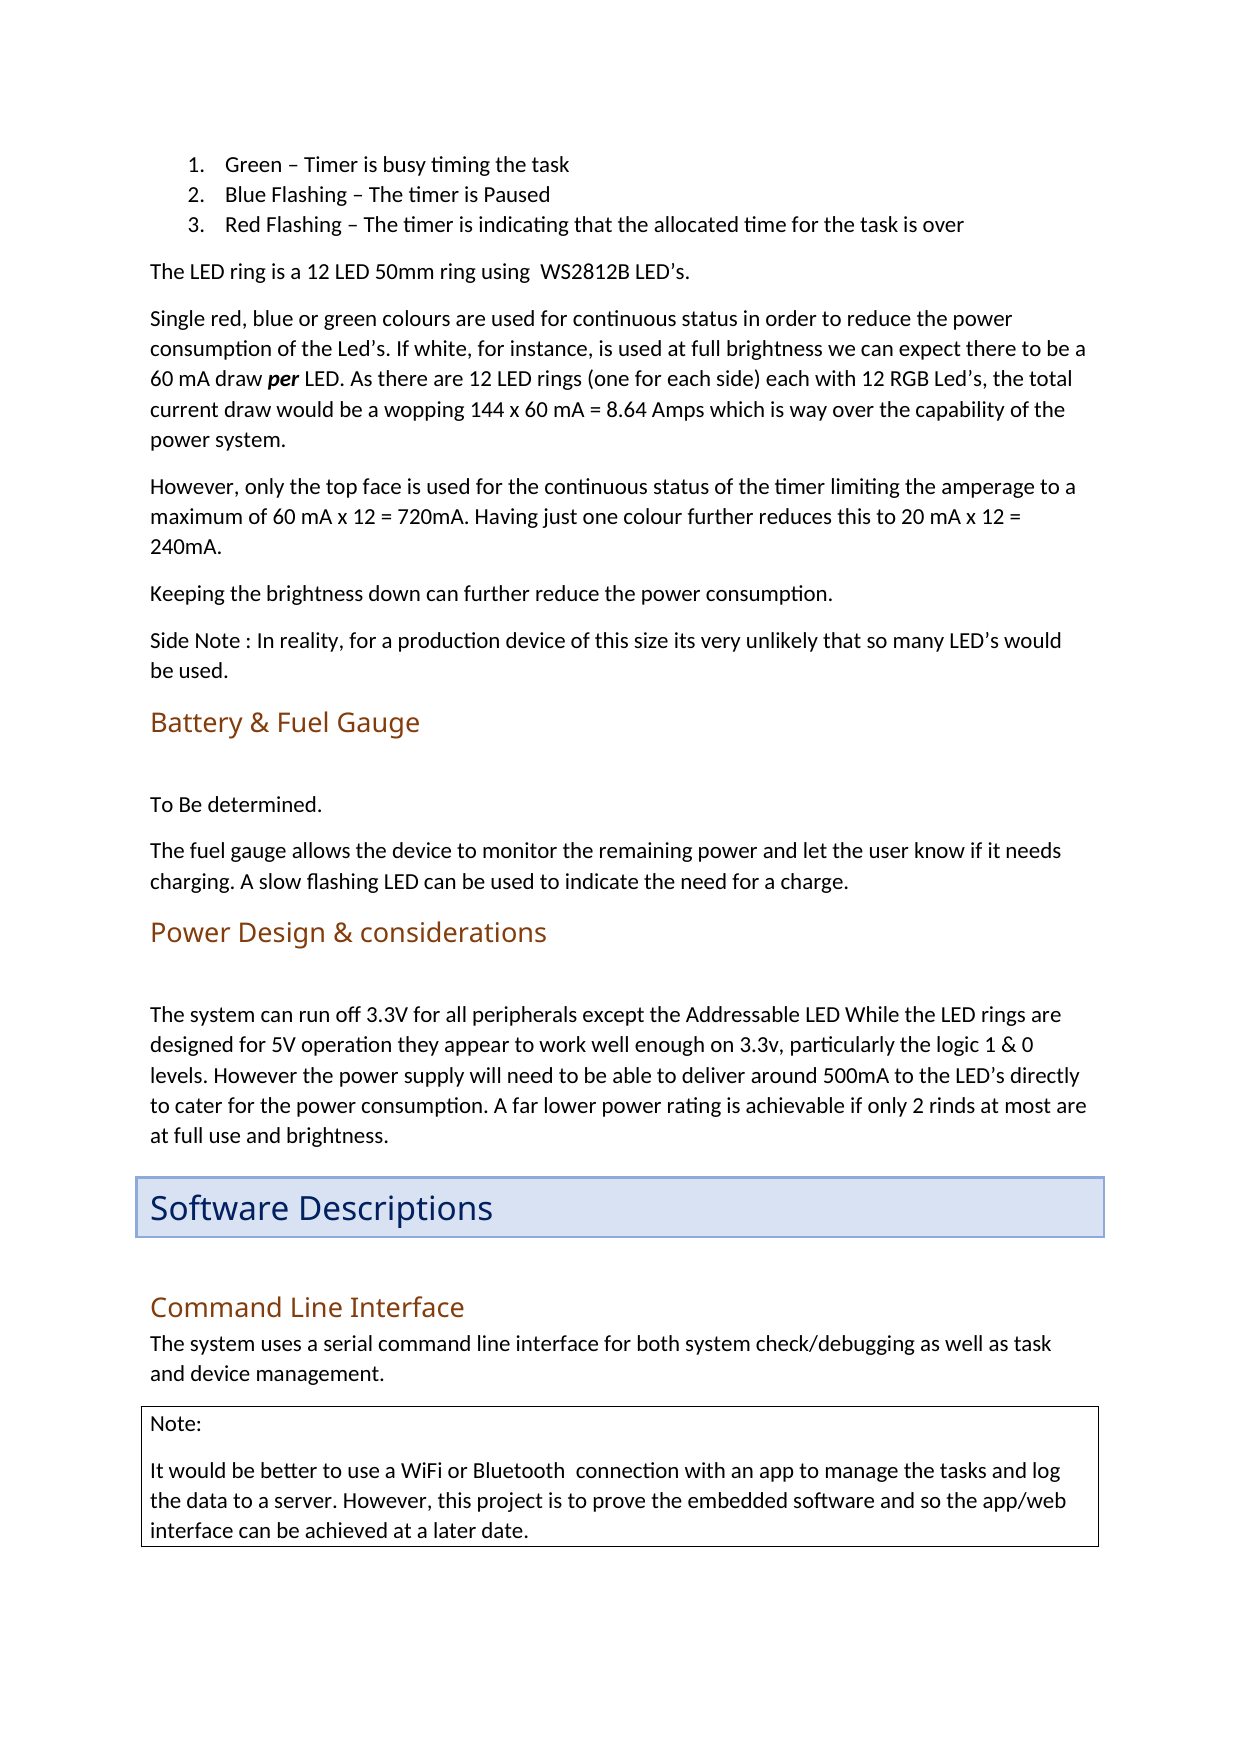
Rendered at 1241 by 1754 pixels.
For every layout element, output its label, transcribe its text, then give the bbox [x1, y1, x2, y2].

list Blue Flashing – The timer is Paused [187, 180, 1090, 208]
text Side Note : In reality, for a production device of this size its very unlikely that so many LED’s would be used. [150, 626, 1090, 684]
text The system uses a serial command line interface for both system check/debugging as well as task and device management. [150, 1329, 1090, 1387]
subtitle Power Design & considerations [150, 914, 1090, 951]
text However, only the top face is used for the continuous status of the timer limiting the amperage to a maximum of 60 mA x 12 = 720mA. Having just one colour further reduces this to 20 mA x 12 = 240mA. [150, 472, 1090, 560]
subtitle Software Descriptions [138, 1179, 1103, 1236]
text The LED ring is a 12 LED 50mm ring using WS2812B LED’s. [150, 257, 1090, 285]
text Keeping the brightness down can further reduce the power consumption. [150, 579, 1090, 607]
list Green – Timer is busy timing the task [187, 150, 1090, 178]
subtitle Battery & Fuel Gauge [150, 703, 1090, 740]
text Note: [142, 1407, 1098, 1437]
text It would be better to use a WiFi or Bluetooth connection with an app to manage the tasks and log the data to a server. However, this project is to prove the embedded software and so the app/web interface can be achieved at a later date. [142, 1453, 1098, 1546]
text The fuel gauge allows the device to monitor the remaining power and let the user know if it needs charging. A slow flashing LED can be used to indicate the need for a charge. [150, 837, 1090, 895]
text To Be determined. [150, 790, 1090, 818]
list Red Flashing – The timer is indicating that the allocated time for the task is over [187, 210, 1090, 238]
text Single red, blue or green colours are used for continuous status in order to reduce the power consumption of the Led’s. If white, for instance, is used at full brightness we can expect there to be a 60 mA draw per LED. As there are 12 LED rings (one for each side) each with 12 RGB Led’s, the total current draw would be a wopping 144 x 60 mA = 8.64 Amps which is way over the capability of the power system. [150, 304, 1090, 453]
text The system can run off 3.3V for all peripherals except the Addressable LED While the LED rings are designed for 5V operation they appear to work well enough on 3.3v, particularly the logic 1 & 0 levels. However the power supply will need to be able to deliver around 500mA to the LED’s directly to cater for the power consumption. A far lower power rating is achievable if only 2 rinds at most are at full use and brightness. [150, 1000, 1090, 1149]
subtitle Command Line Interface [150, 1289, 1090, 1326]
